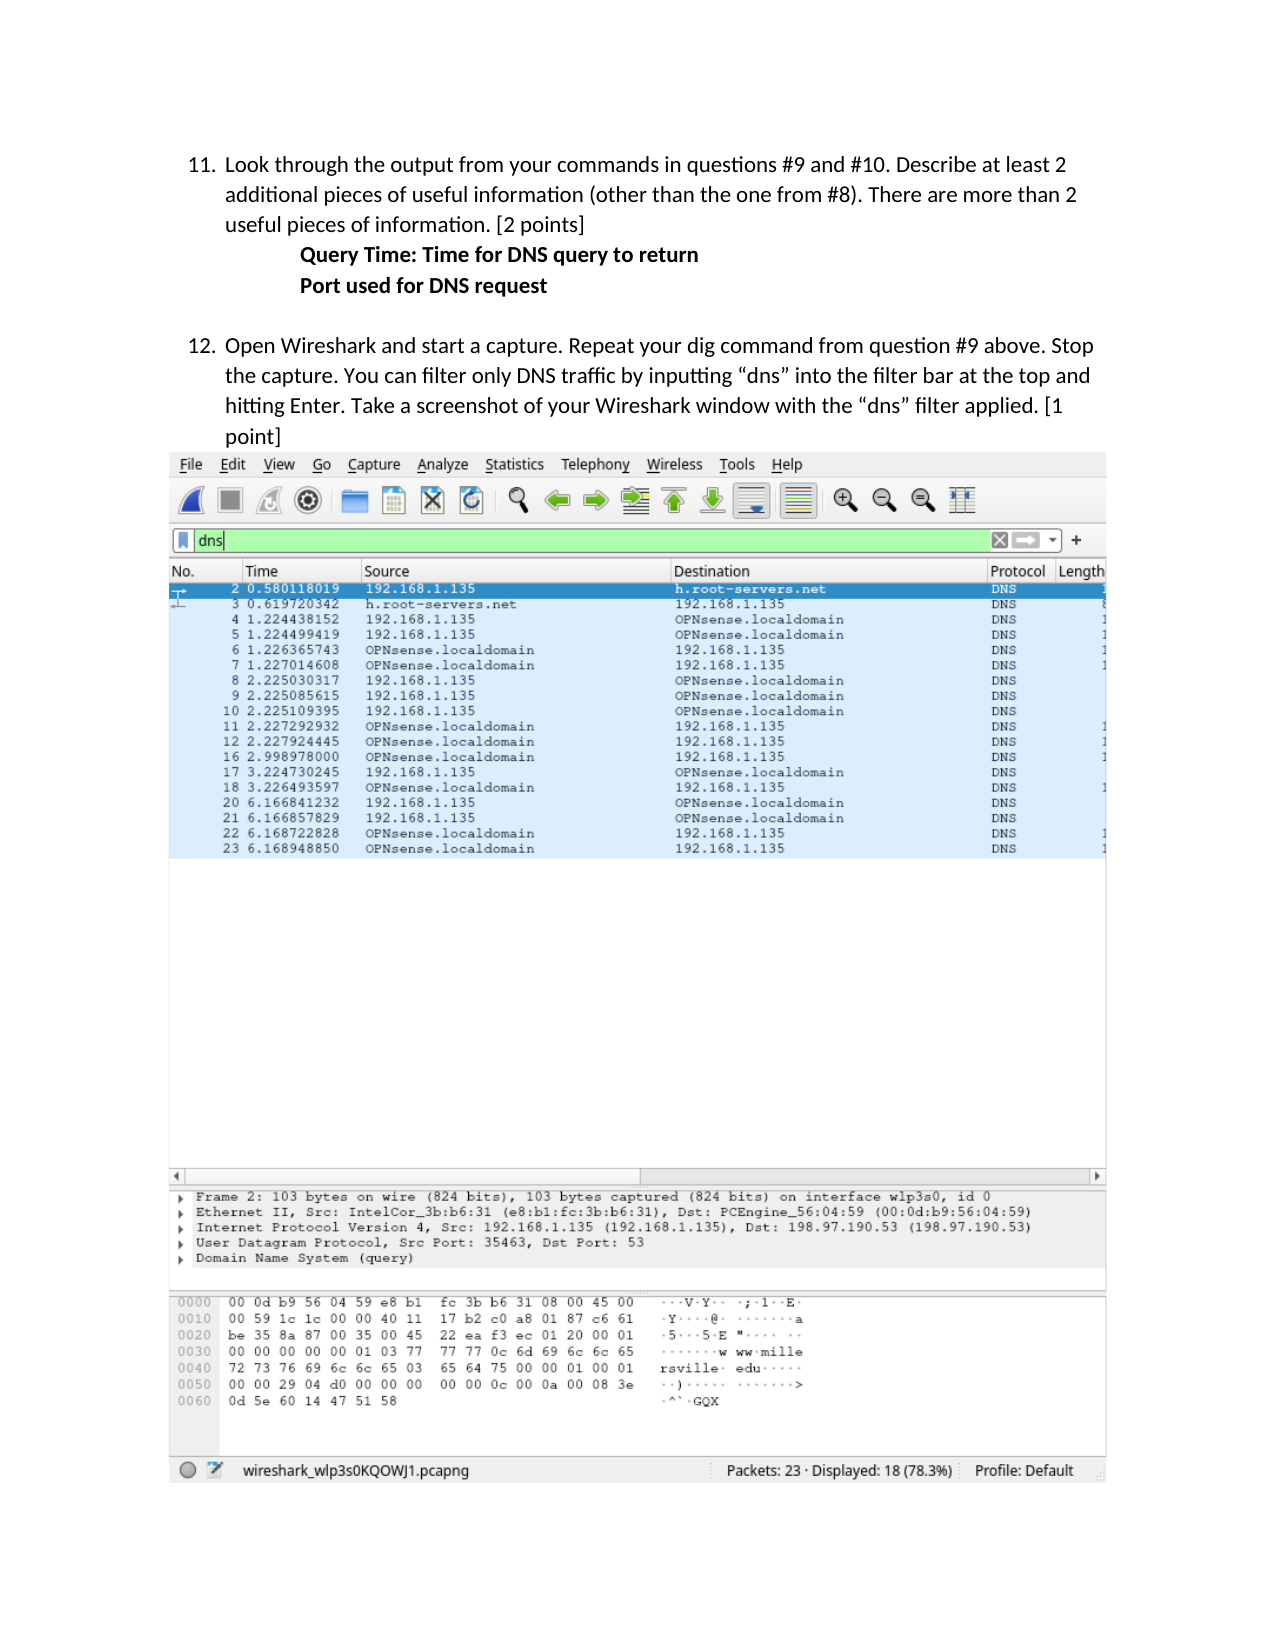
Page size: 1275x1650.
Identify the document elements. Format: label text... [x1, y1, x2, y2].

list Open Wireshark and start a capture. Repeat your dig command from question #9 above. Stop the capture. You can filter only DNS traffic by inputting “dns” into the filter bar at the top and hitting Enter. Take a screenshot of your Wireshark window with the “dns” filter applied. [1 point] [187, 331, 1125, 450]
list Query Time: Time for DNS query to return [300, 241, 1125, 269]
list Look through the output from your commands in questions #9 and #10. Describe at least 2 additional pieces of useful information (other than the one from #8). There are more than 2 useful pieces of information. [2 points] [187, 150, 1125, 238]
list Port used for DNS request [300, 271, 1125, 329]
picture [168, 452, 1107, 1483]
